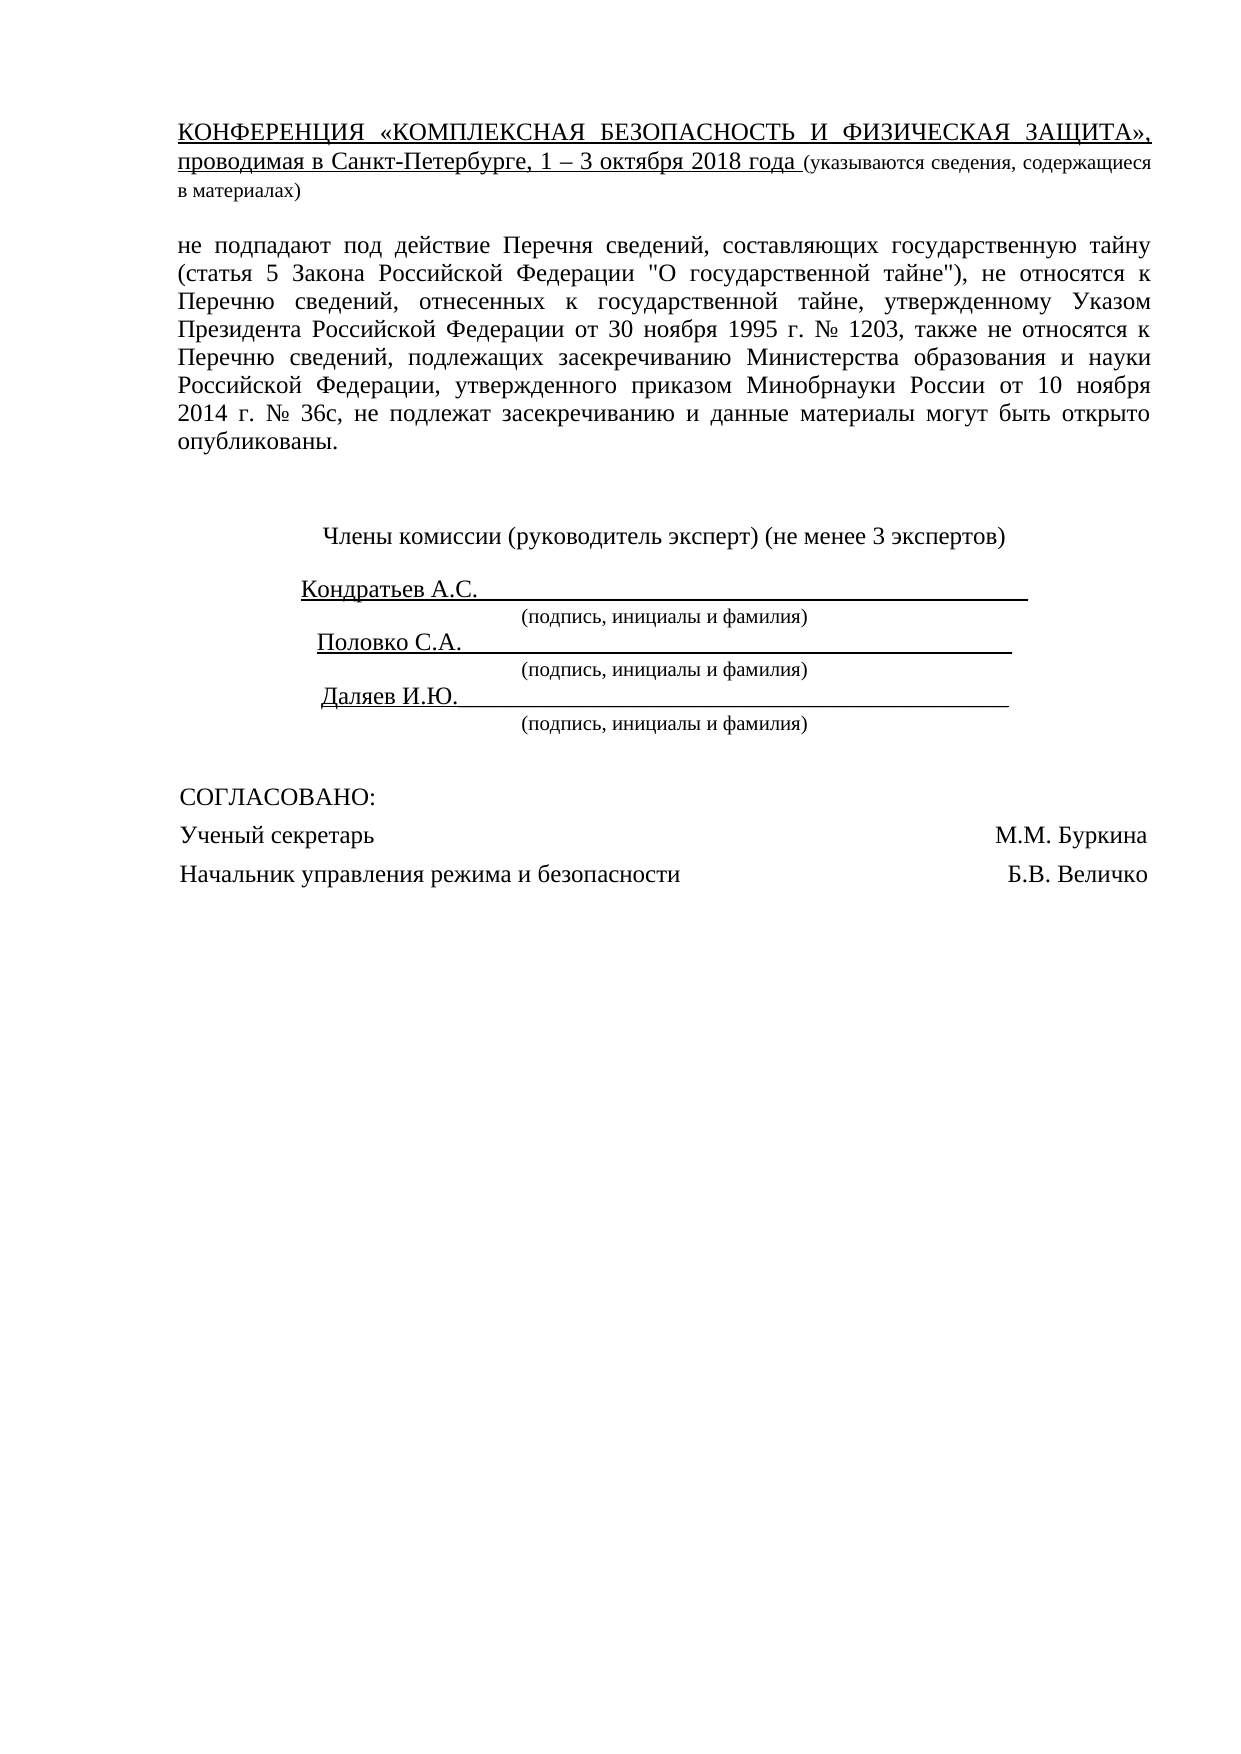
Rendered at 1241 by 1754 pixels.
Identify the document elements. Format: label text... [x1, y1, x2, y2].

text (подпись, инициалы и фамилия) [183, 603, 1146, 628]
text Кондратьев А.С.____________________________________________ [183, 575, 1146, 603]
text Даляев И.Ю.____________________________________________ [183, 682, 1146, 710]
text Начальник управления режима и безопасности Б.В. Величко [179, 863, 1152, 888]
text (подпись, инициалы и фамилия) [183, 657, 1146, 682]
text не подпадают под действие Перечня сведений, составляющих государственную тайну (статья 5 Закона Российской Федерации "О государственной тайне"), не относятся к Перечню сведений, отнесенных к государственной тайне, утвержденному Указом Президента Российской Федерации от 30 ноября 1995 г. № 1203, также не относятся к Перечню сведений, подлежащих засекречиванию Министерства образования и науки Российской Федерации, утвержденного приказом Минобрнауки России от 10 ноября 2014 г. № 36с, не подлежат засекречиванию и данные материалы могут быть открыто опубликованы. [177, 231, 1152, 455]
text СОГЛАСОВАНО: [179, 785, 1152, 810]
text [177, 118, 1152, 142]
text Половко С.А.____________________________________________ [183, 628, 1146, 657]
text Члены комиссии (руководитель эксперт) (не менее 3 экспертов) [183, 525, 1146, 550]
text Ученый секретарь М.М. Буркина [179, 824, 1152, 849]
text (подпись, инициалы и фамилия) [183, 710, 1146, 735]
